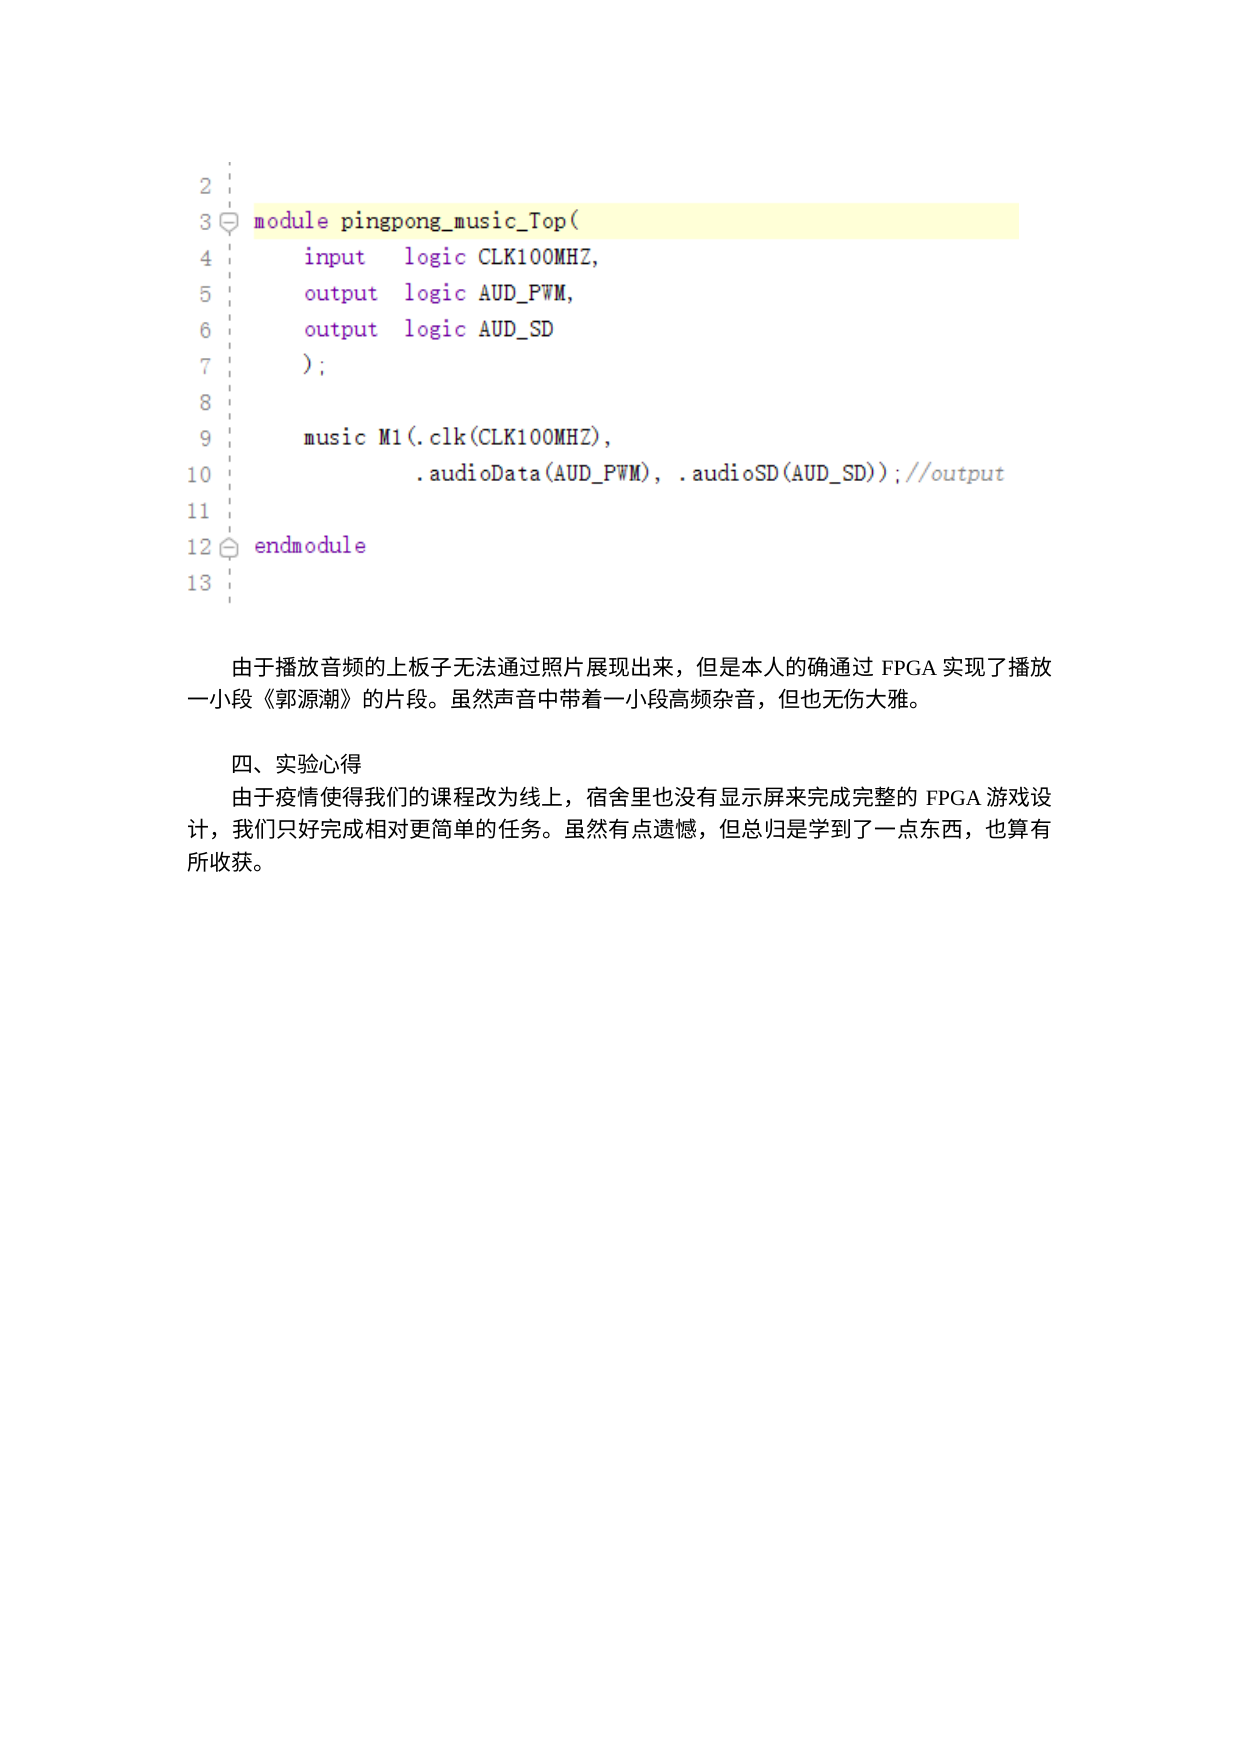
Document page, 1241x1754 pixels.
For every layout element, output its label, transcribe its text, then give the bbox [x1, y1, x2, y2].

text 四、实验心得 [187, 747, 1053, 779]
picture [187, 162, 1019, 608]
text 由于疫情使得我们的课程改为线上，宿舍里也没有显示屏来完成完整的FPGA游戏设计，我们只好完成相对更简单的任务。虽然有点遗憾，但总归是学到了一点东西，也算有所收获。 [187, 779, 1053, 877]
text 由于播放音频的上板子无法通过照片展现出来，但是本人的确通过FPGA实现了播放一小段《郭源潮》的片段。虽然声音中带着一小段高频杂音，但也无伤大雅。 [187, 649, 1053, 714]
